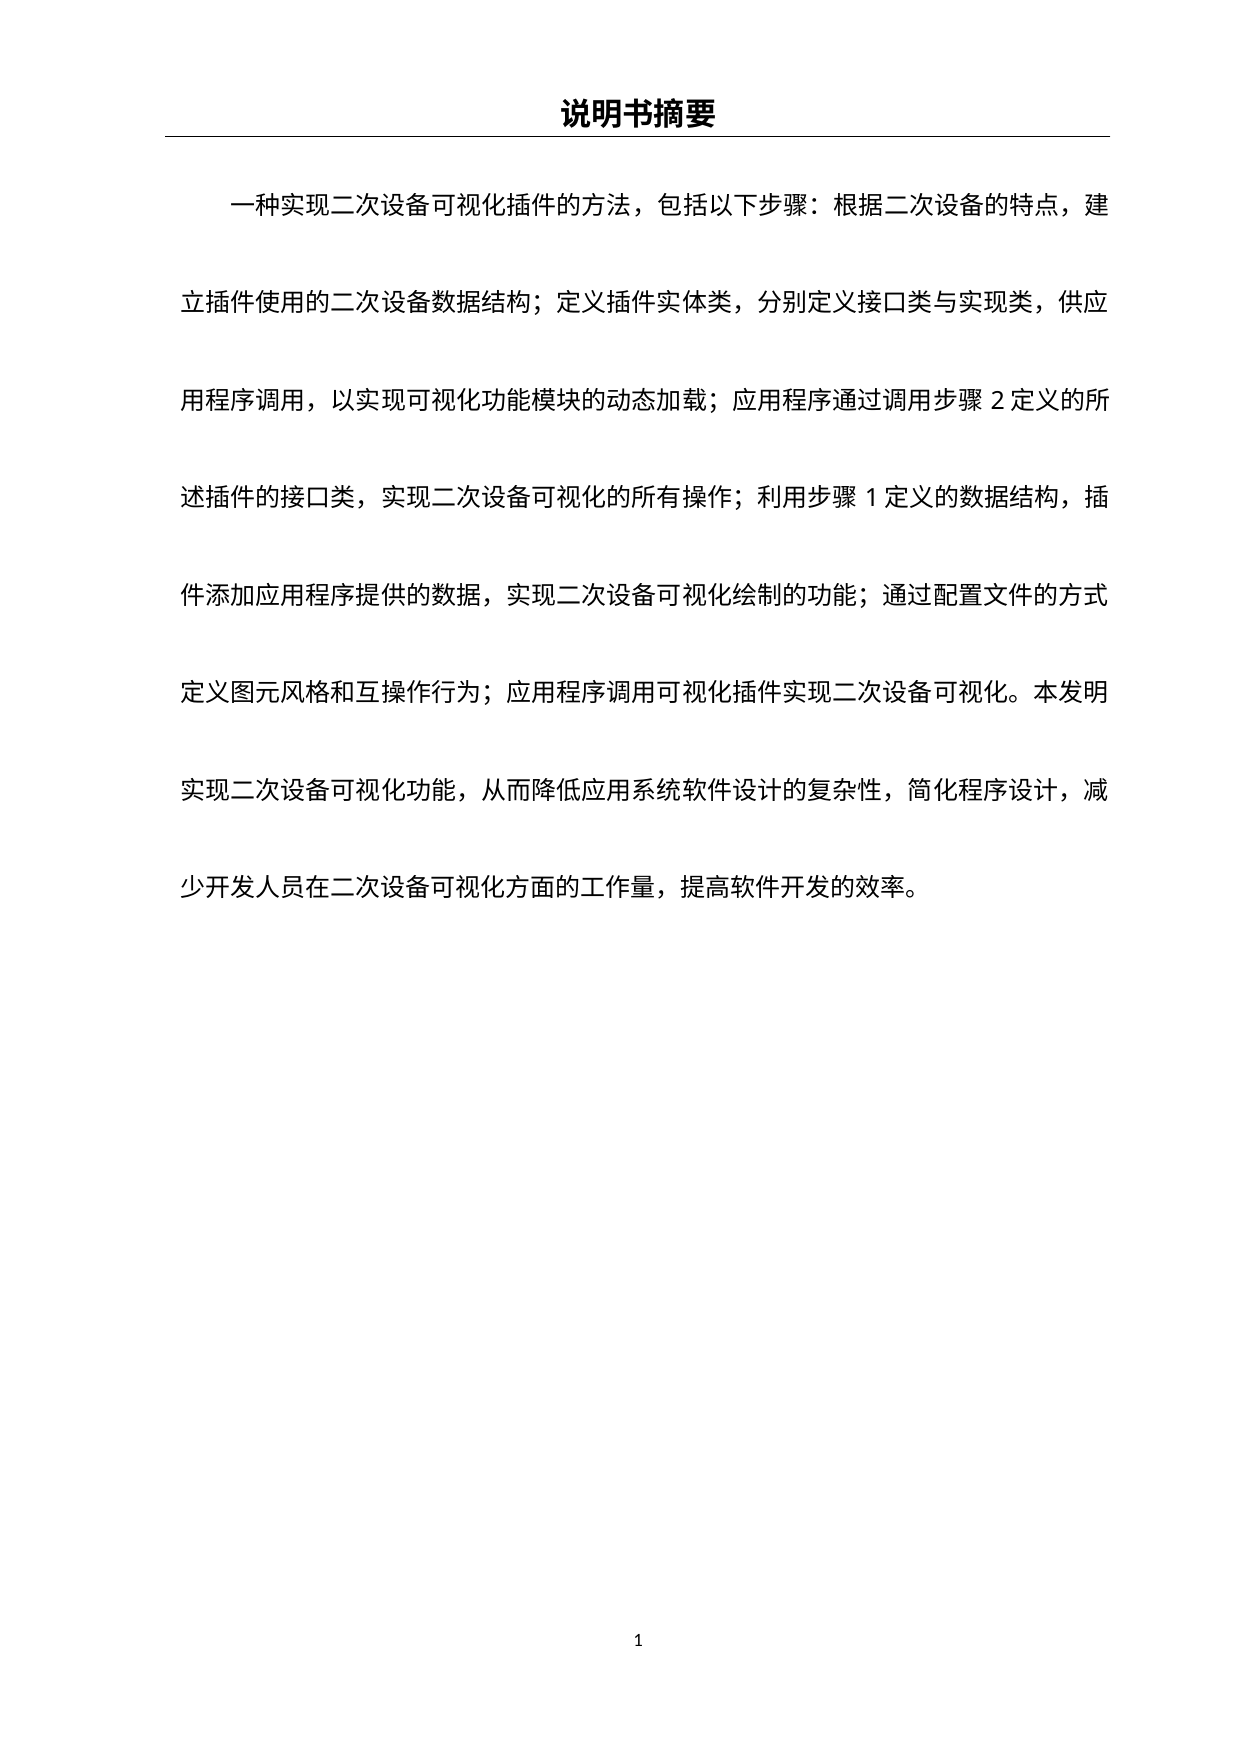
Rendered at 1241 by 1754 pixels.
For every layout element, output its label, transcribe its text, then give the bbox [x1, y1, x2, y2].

text 一种实现二次设备可视化插件的方法，包括以下步骤：根据二次设备的特点，建立插件使用的二次设备数据结构；定义插件实体类，分别定义接口类与实现类，供应用程序调用，以实现可视化功能模块的动态加载；应用程序通过调用步骤2定义的所述插件的接口类，实现二次设备可视化的所有操作；利用步骤1定义的数据结构，插件添加应用程序提供的数据，实现二次设备可视化绘制的功能；通过配置文件的方式定义图元风格和互操作行为；应用程序调用可视化插件实现二次设备可视化。本发明实现二次设备可视化功能，从而降低应用系统软件设计的复杂性，简化程序设计，减少开发人员在二次设备可视化方面的工作量，提高软件开发的效率。 [180, 171, 1110, 918]
